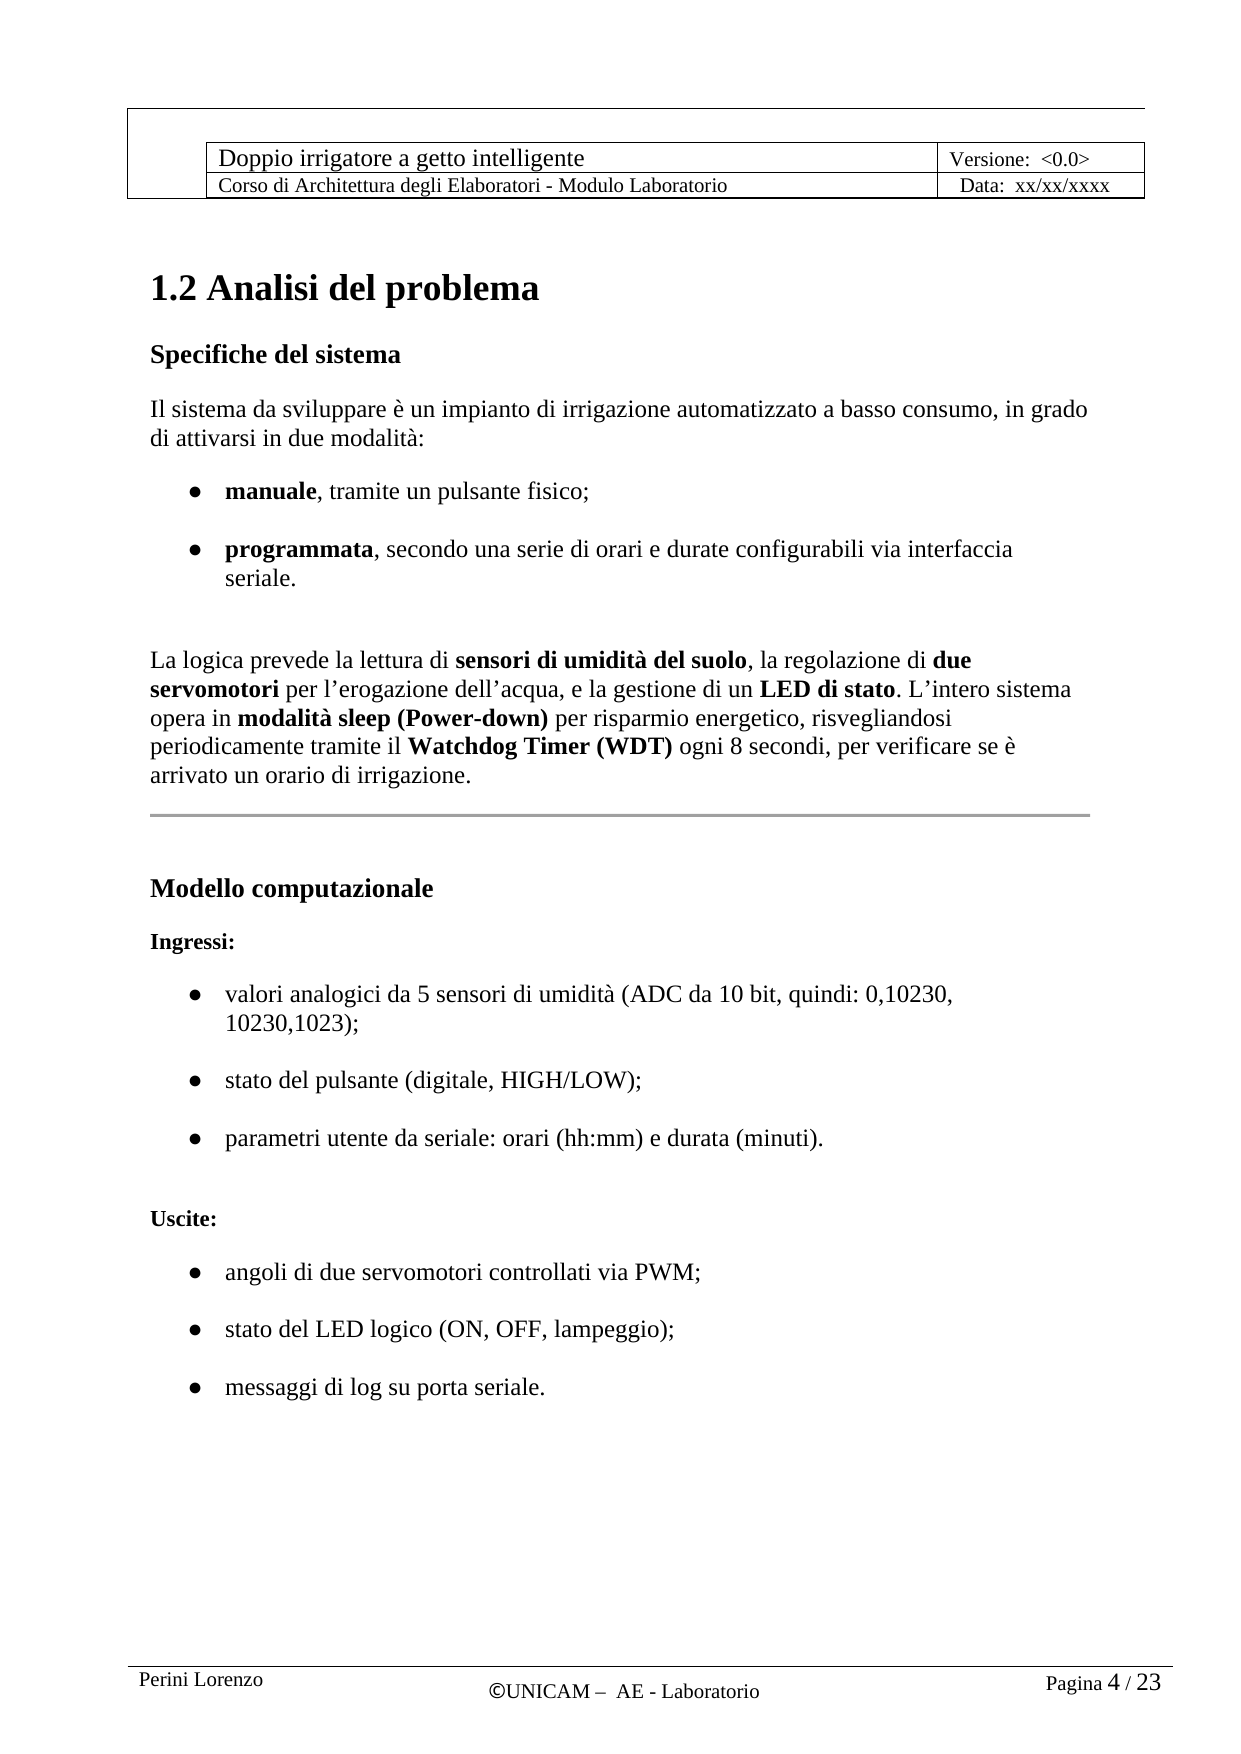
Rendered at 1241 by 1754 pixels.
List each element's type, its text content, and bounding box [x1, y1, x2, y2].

subtitle Uscite: [150, 1206, 1090, 1232]
subtitle Ingressi: [150, 928, 1090, 954]
list valori analogici da 5 sensori di umidità (ADC da 10 bit, quindi: 0,10230, 10230,1023); [187, 979, 1090, 1066]
subtitle Modello computazionale [150, 872, 1090, 903]
list messaggi di log su porta seriale. [187, 1372, 1090, 1401]
text Il sistema da sviluppare è un impianto di irrigazione automatizzato a basso consumo, in grado di attivarsi in due modalità: [150, 394, 1090, 451]
list stato del pulsante (digitale, HIGH/LOW); [187, 1066, 1090, 1123]
subtitle 1.2 Analisi del problema [150, 265, 1090, 308]
list angoli di due servomotori controllati via PWM; [187, 1257, 1090, 1314]
list programmata, secondo una serie di orari e durate configurabili via interfaccia seriale. [187, 534, 1090, 620]
list stato del LED logico (ON, OFF, lampeggio); [187, 1314, 1090, 1372]
list manuale, tramite un pulsante fisico; [187, 476, 1090, 534]
list parametri utente da seriale: orari (hh:mm) e durata (minuti). [187, 1123, 1090, 1181]
text La logica prevede la lettura di sensori di umidità del suolo, la regolazione di due servomotori per l’erogazione dell’acqua, e la gestione di un LED di stato. L’intero sistema opera in modalità sleep (Power-down) per risparmio energetico, risvegliandosi periodicamente tramite il Watchdog Timer (WDT) ogni 8 secondi, per verificare se è arrivato un orario di irrigazione. [150, 645, 1090, 789]
subtitle Specifiche del sistema [150, 338, 1090, 369]
